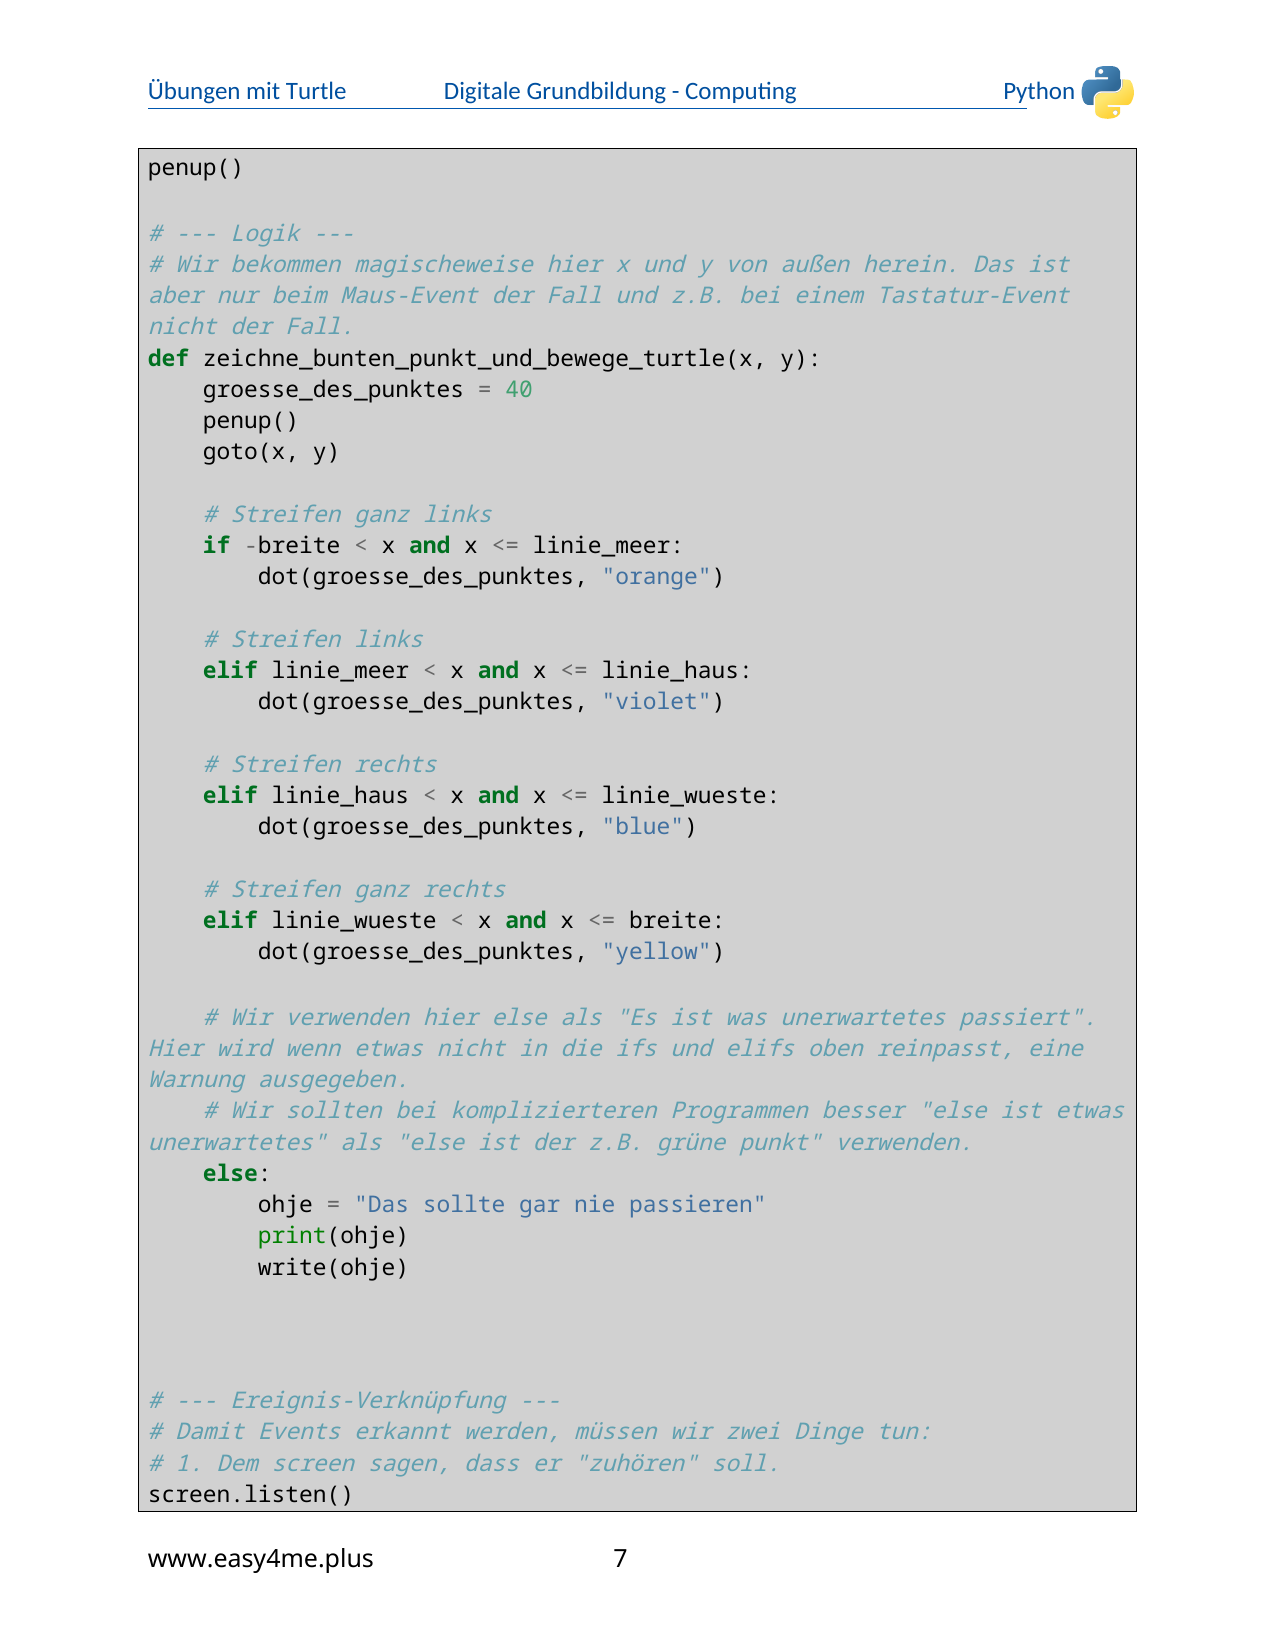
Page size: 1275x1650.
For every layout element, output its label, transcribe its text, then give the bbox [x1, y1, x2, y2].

picture [1081, 65, 1134, 119]
